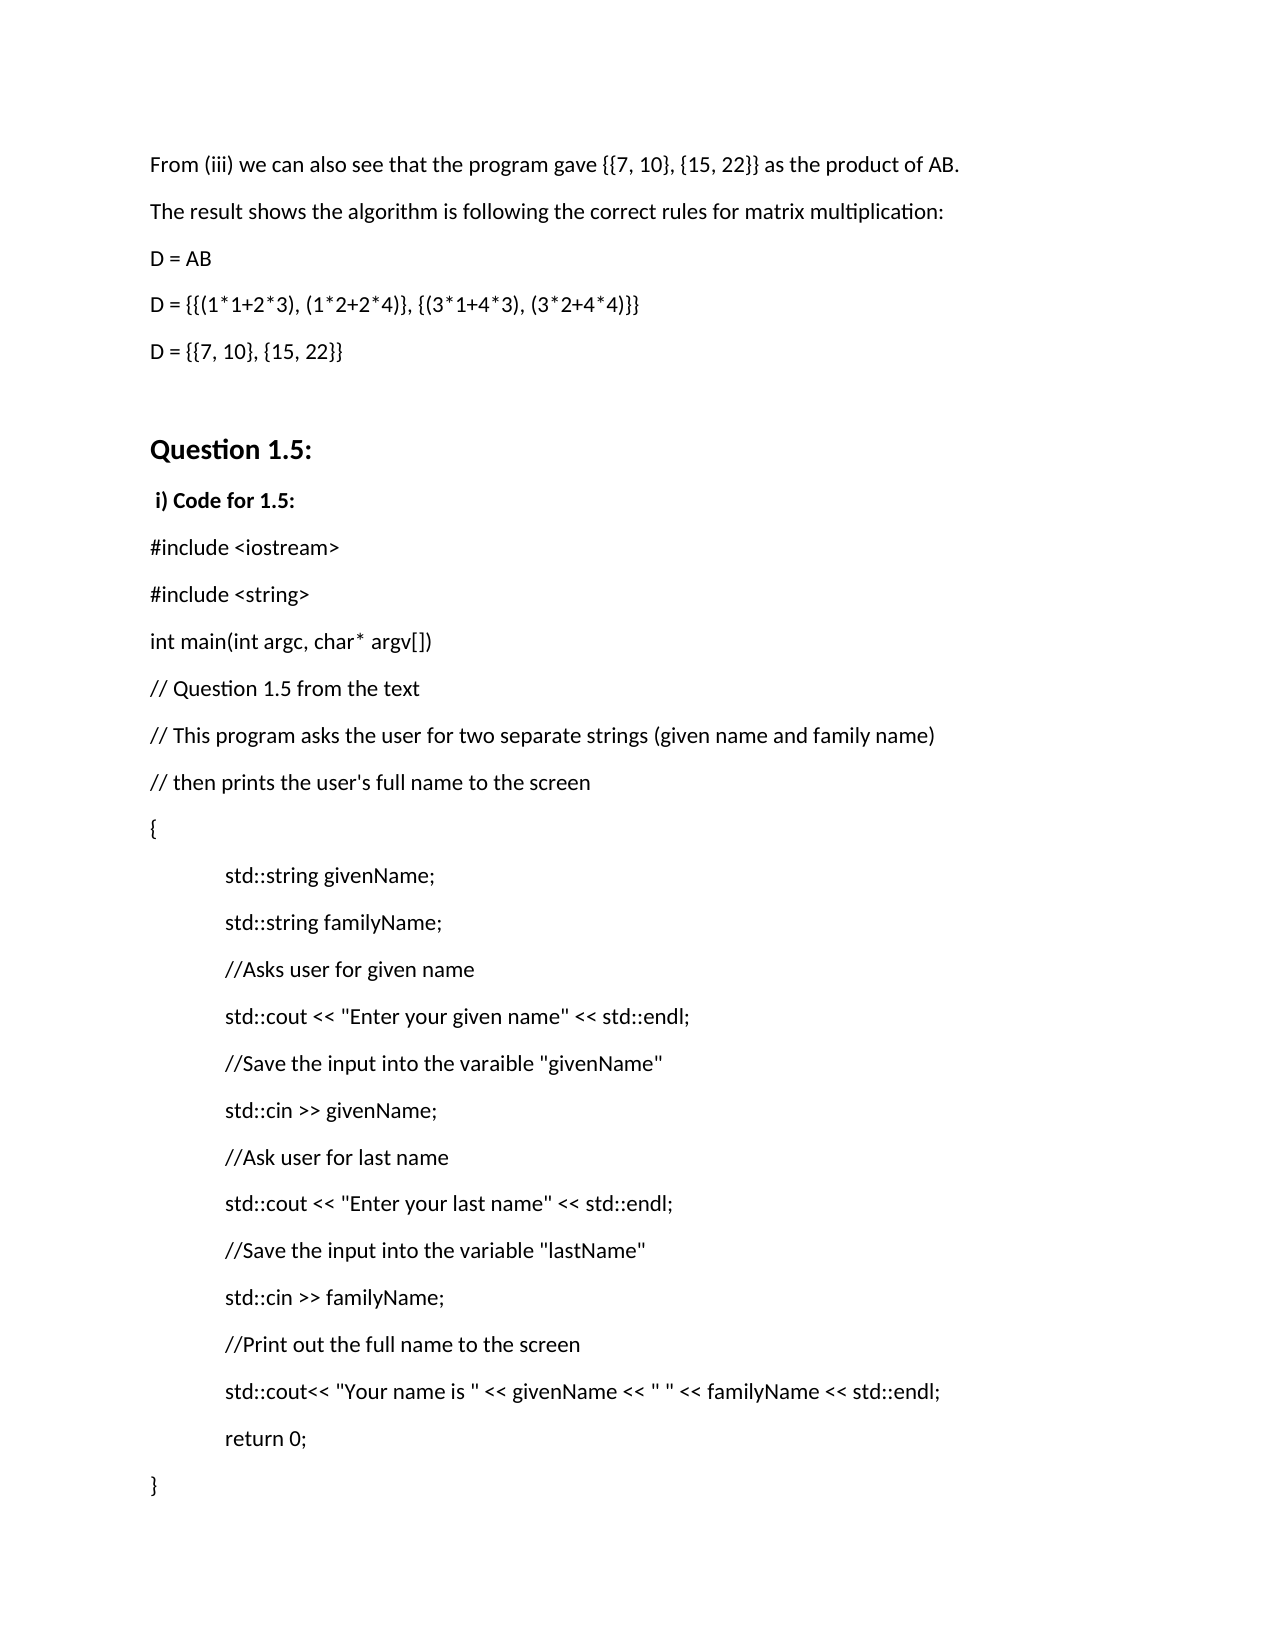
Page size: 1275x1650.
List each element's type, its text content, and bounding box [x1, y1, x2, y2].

text //Print out the full name to the screen [150, 1330, 1125, 1358]
text int main(int argc, char* argv[]) [150, 627, 1125, 655]
text #include <string> [150, 580, 1125, 608]
text std::string familyName; [150, 908, 1125, 936]
text D = {{7, 10}, {15, 22}} [150, 337, 1125, 366]
text //Ask user for last name [150, 1143, 1125, 1171]
text #include <iostream> [150, 533, 1125, 561]
text //Save the input into the varaible "givenName" [150, 1049, 1125, 1077]
text // Question 1.5 from the text [150, 674, 1125, 702]
text Question 1.5: [150, 431, 1125, 467]
text } [150, 1471, 1125, 1499]
text From (iii) we can also see that the program gave {{7, 10}, {15, 22}} as the product of AB. [150, 150, 1125, 178]
text std::string givenName; [150, 861, 1125, 889]
text i) Code for 1.5: [150, 486, 1125, 514]
text //Save the input into the variable "lastName" [150, 1236, 1125, 1264]
text { [150, 814, 1125, 842]
text std::cout << "Enter your last name" << std::endl; [150, 1189, 1125, 1217]
text D = {{(1*1+2*3), (1*2+2*4)}, {(3*1+4*3), (3*2+4*4)}} [150, 291, 1125, 319]
text //Asks user for given name [150, 955, 1125, 983]
text return 0; [150, 1424, 1125, 1452]
text std::cout << "Enter your given name" << std::endl; [150, 1002, 1125, 1030]
text std::cin >> givenName; [150, 1096, 1125, 1124]
text The result shows the algorithm is following the correct rules for matrix multiplication: [150, 197, 1125, 225]
text // then prints the user's full name to the screen [150, 768, 1125, 796]
text std::cin >> familyName; [150, 1283, 1125, 1311]
text std::cout<< "Your name is " << givenName << " " << familyName << std::endl; [150, 1377, 1125, 1405]
text // This program asks the user for two separate strings (given name and family name) [150, 721, 1125, 749]
text D = AB [150, 244, 1125, 272]
